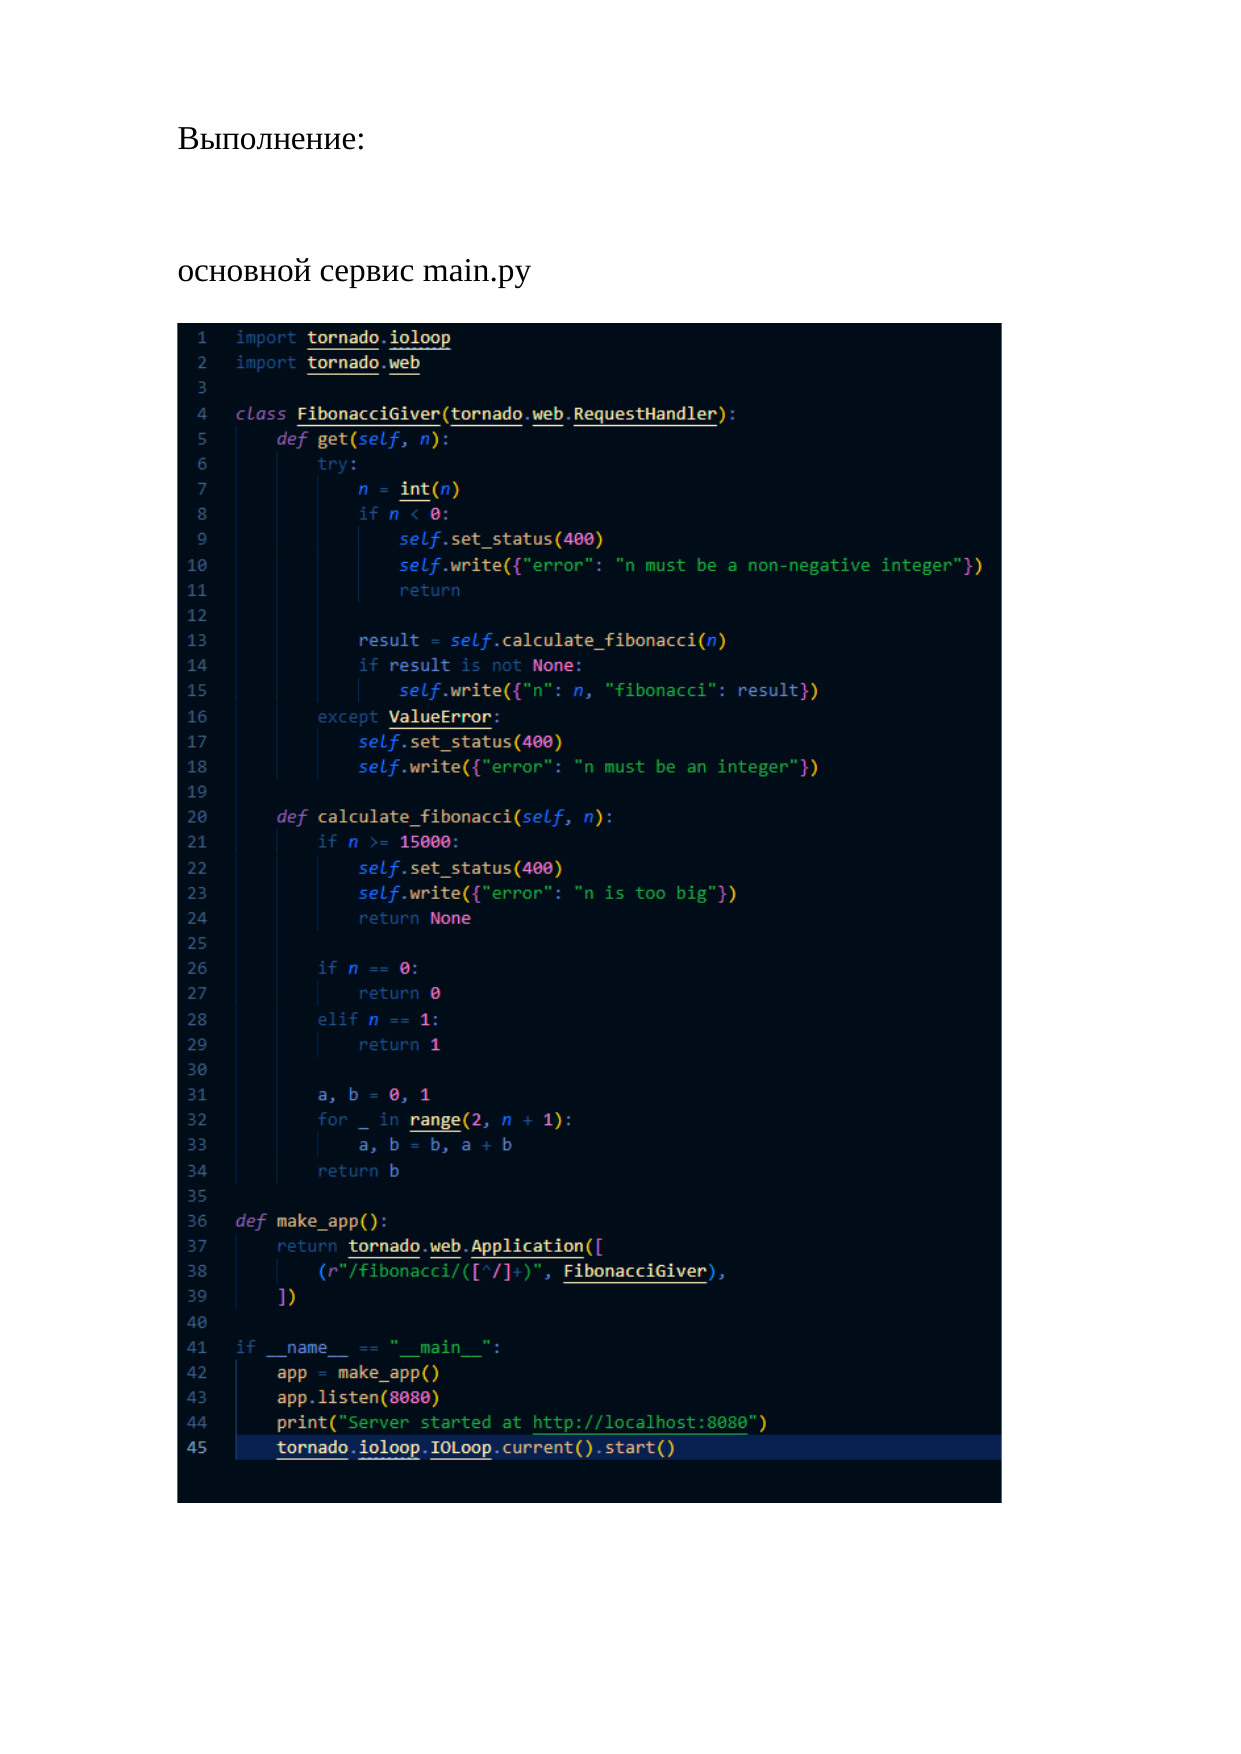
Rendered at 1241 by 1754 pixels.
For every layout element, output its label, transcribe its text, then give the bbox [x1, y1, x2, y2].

text Выполнение: [177, 118, 1152, 156]
picture [177, 323, 1002, 1503]
text основной сервис main.py [177, 192, 1152, 288]
